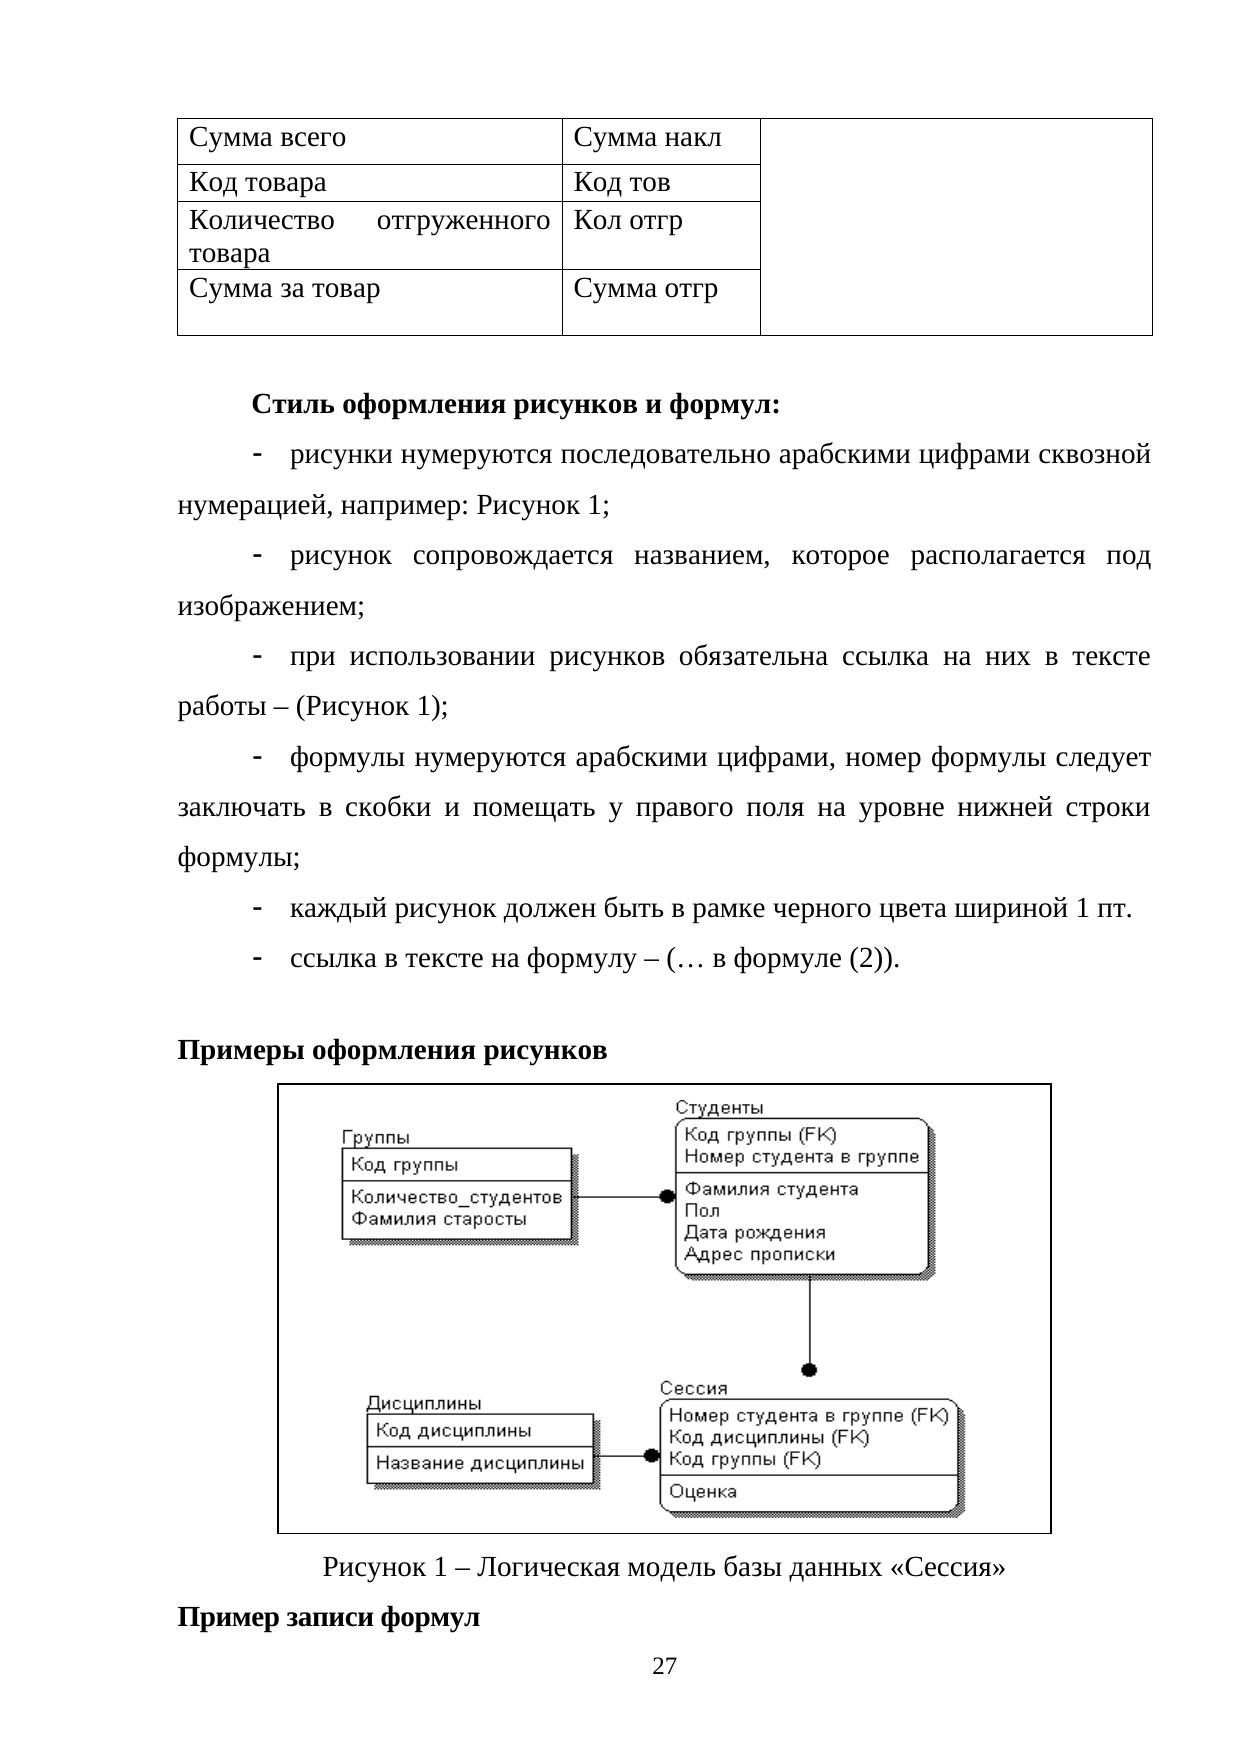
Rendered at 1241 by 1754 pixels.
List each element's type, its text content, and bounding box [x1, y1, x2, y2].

table_cell Код товара [178, 165, 562, 201]
text Пример записи формул [177, 1599, 1152, 1633]
text Рисунок 1 – Логическая модель базы данных «Сессия» [177, 1549, 1152, 1582]
list рисунки нумеруются последовательно арабскими цифрами сквозной нумерацией, например: Рисунок 1; [177, 436, 1152, 520]
table_cell Сумма всего [178, 119, 562, 163]
table_cell Сумма за товар [178, 270, 562, 335]
list ссылка в тексте на формулу – (… в формуле (2)). [177, 940, 1152, 974]
table_cell Количество отгруженного товара [178, 202, 562, 269]
picture [279, 1085, 1050, 1533]
table_cell Сумма накл [563, 119, 760, 163]
table_cell Сумма отгр [563, 270, 760, 335]
list каждый рисунок должен быть в рамке черного цвета шириной 1 пт. [177, 890, 1152, 923]
subtitle Примеры оформления рисунков [177, 1032, 1152, 1066]
list формулы нумеруются арабскими цифрами, номер формулы следует заключать в скобки и помещать у правого поля на уровне нижней строки формулы; [177, 739, 1152, 873]
list рисунок сопровождается названием, которое располагается под изображением; [177, 537, 1152, 621]
list при использовании рисунков обязательна ссылка на них в тексте работы – (Рисунок 1); [177, 638, 1152, 722]
text Стиль оформления рисунков и формул: [177, 386, 1152, 420]
table_cell Код тов [563, 165, 760, 201]
table_cell Кол отгр [563, 202, 760, 269]
